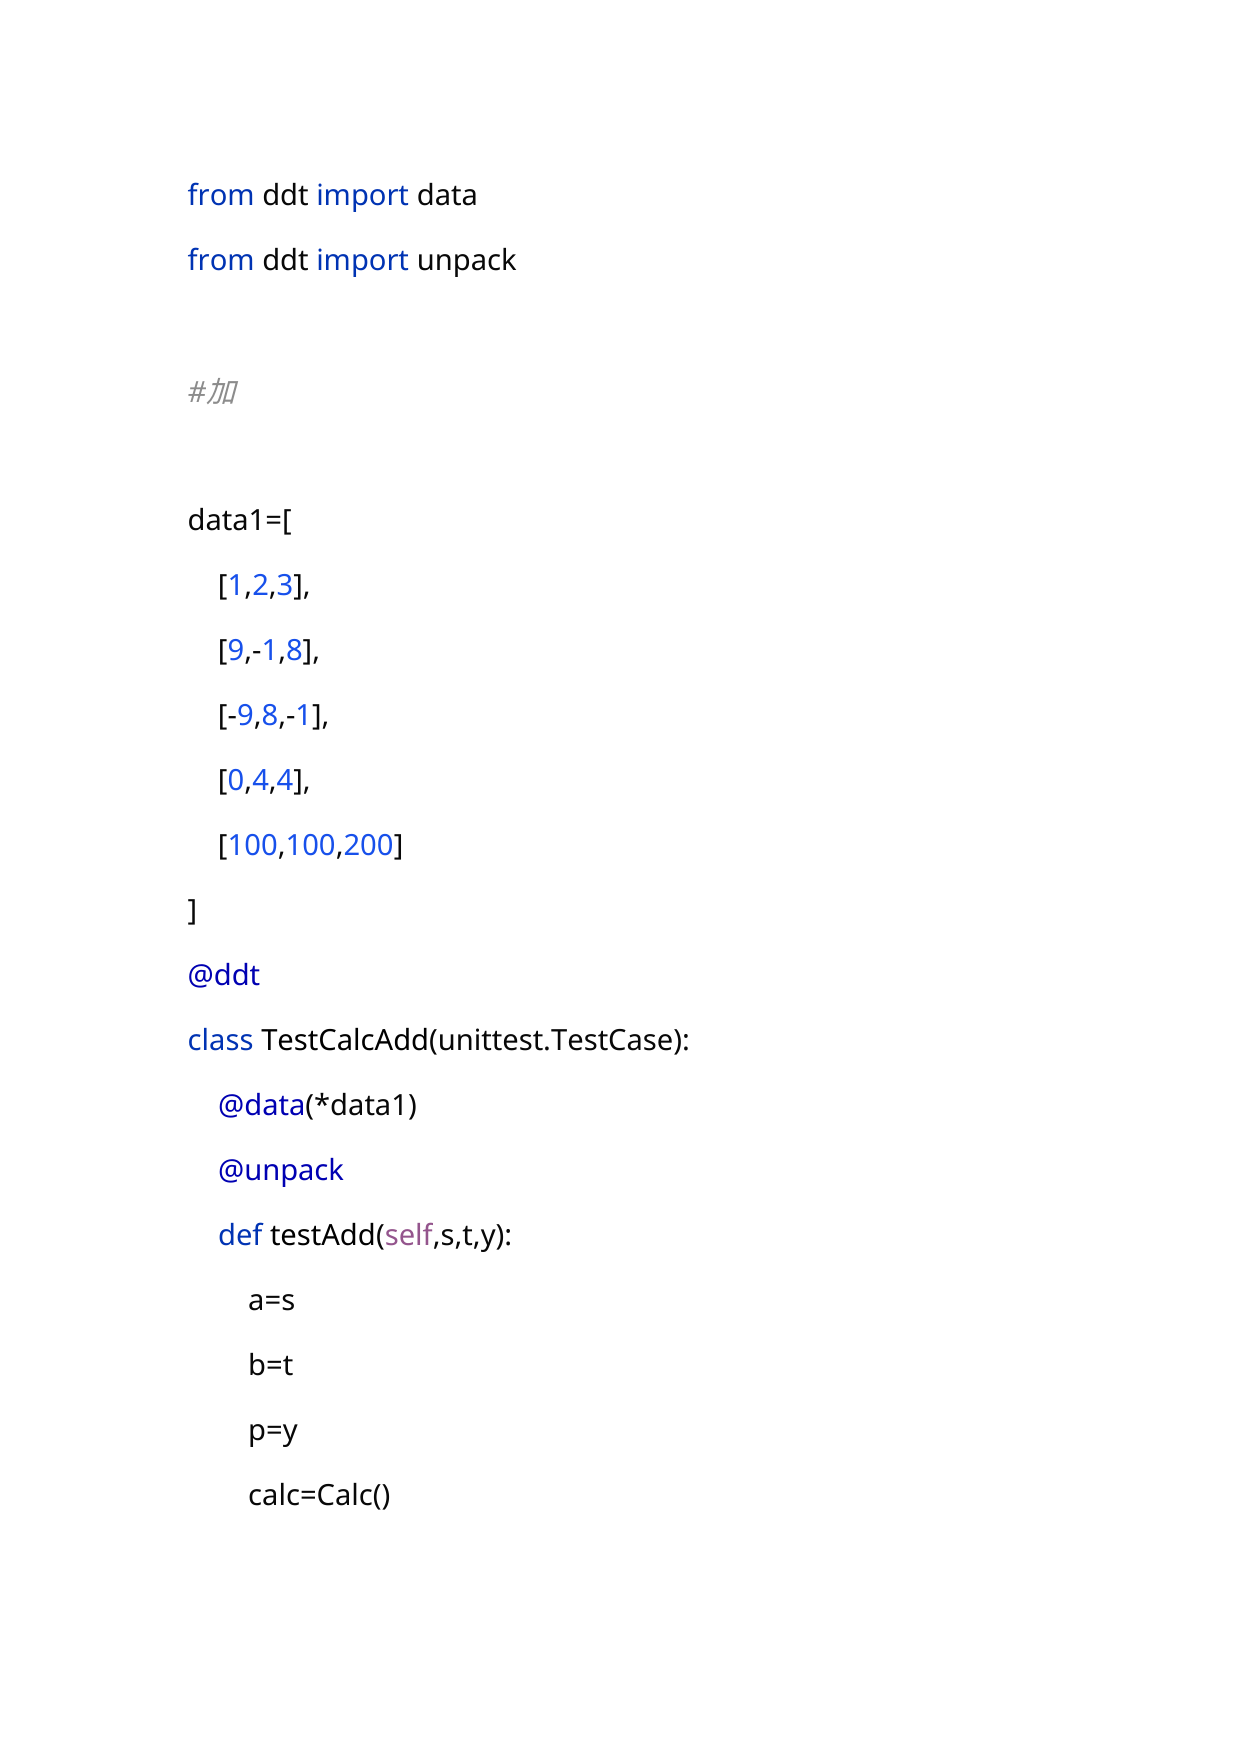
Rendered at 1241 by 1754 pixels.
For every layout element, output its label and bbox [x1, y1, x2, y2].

text [187, 162, 1053, 1527]
